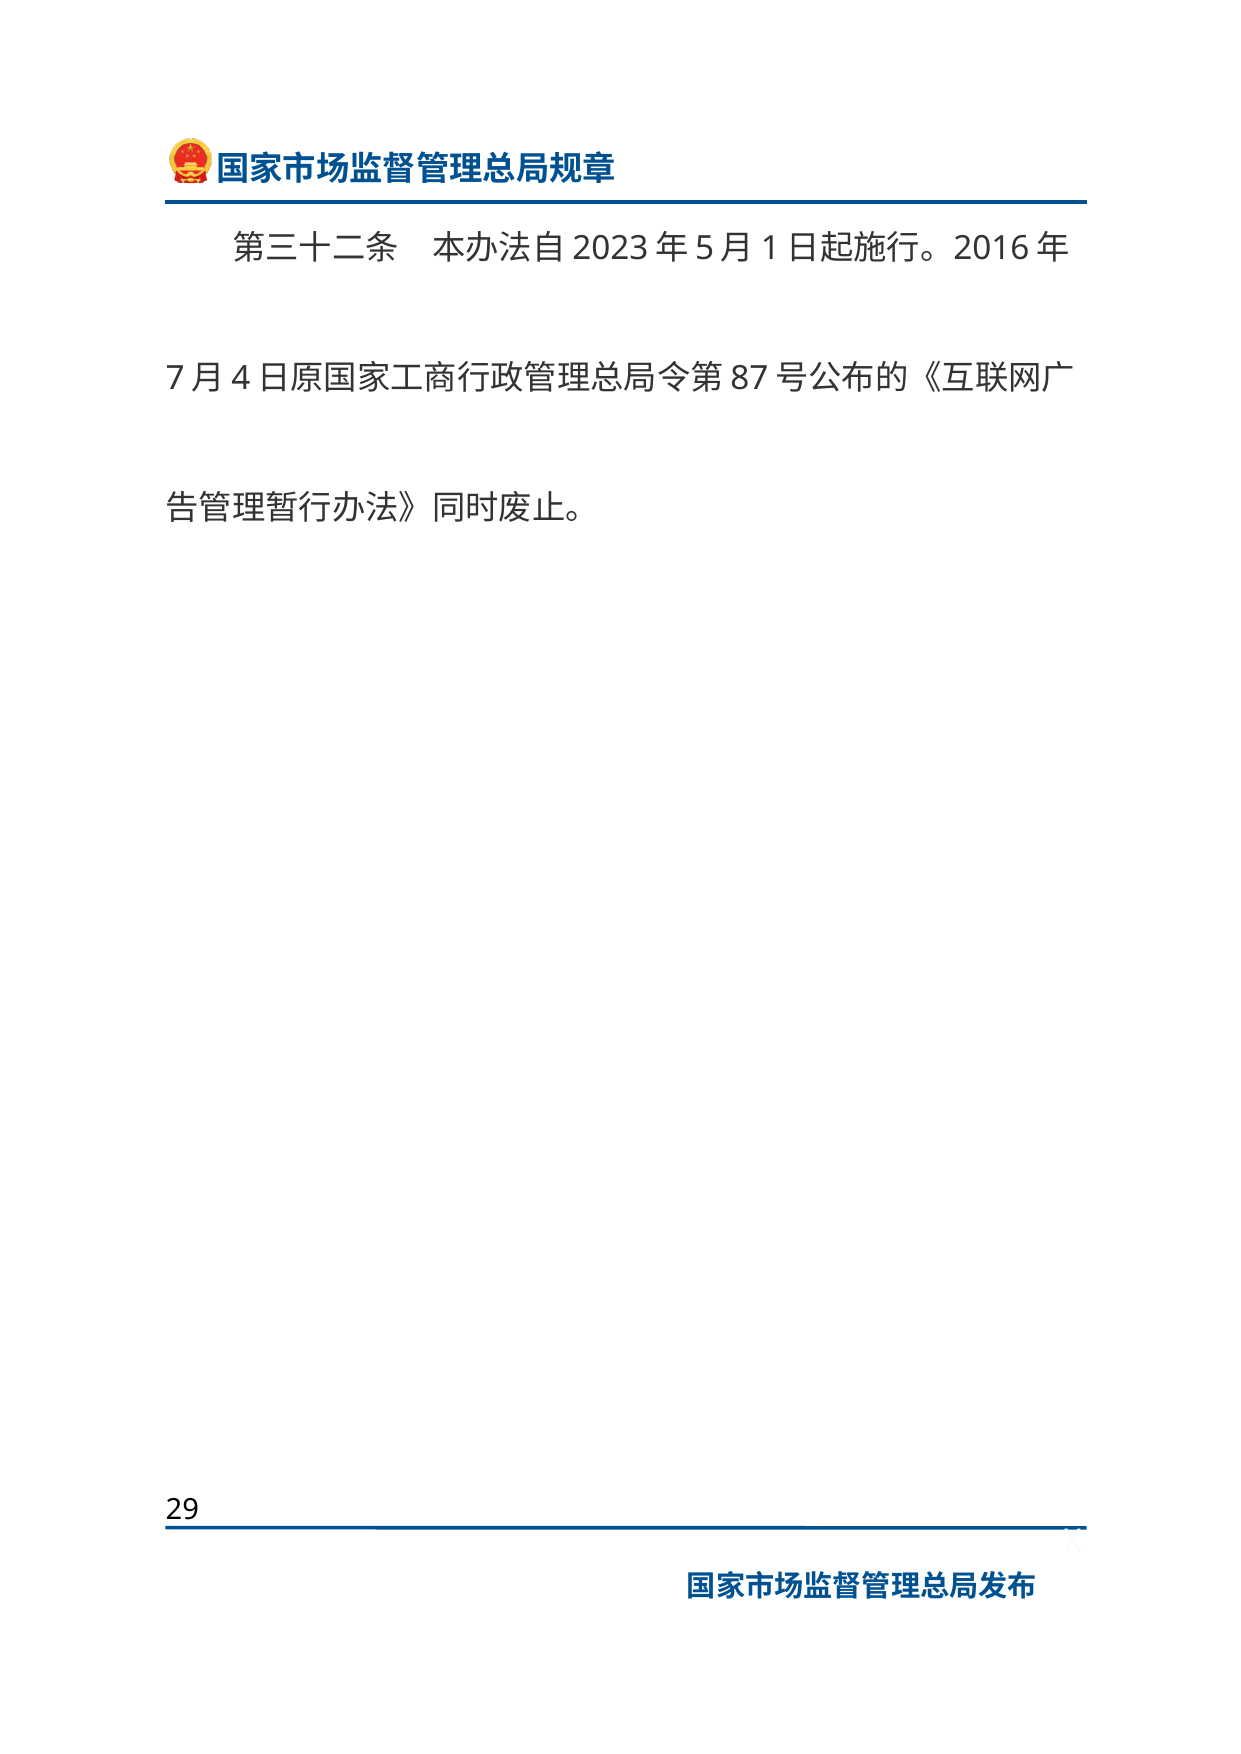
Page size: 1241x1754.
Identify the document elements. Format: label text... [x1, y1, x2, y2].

picture [165, 136, 216, 187]
text 第三十二条 本办法自2023年5月1日起施行。2016年7月4日原国家工商行政管理总局令第87号公布的《互联网广告管理暂行办法》同时废止。 [165, 213, 1087, 538]
